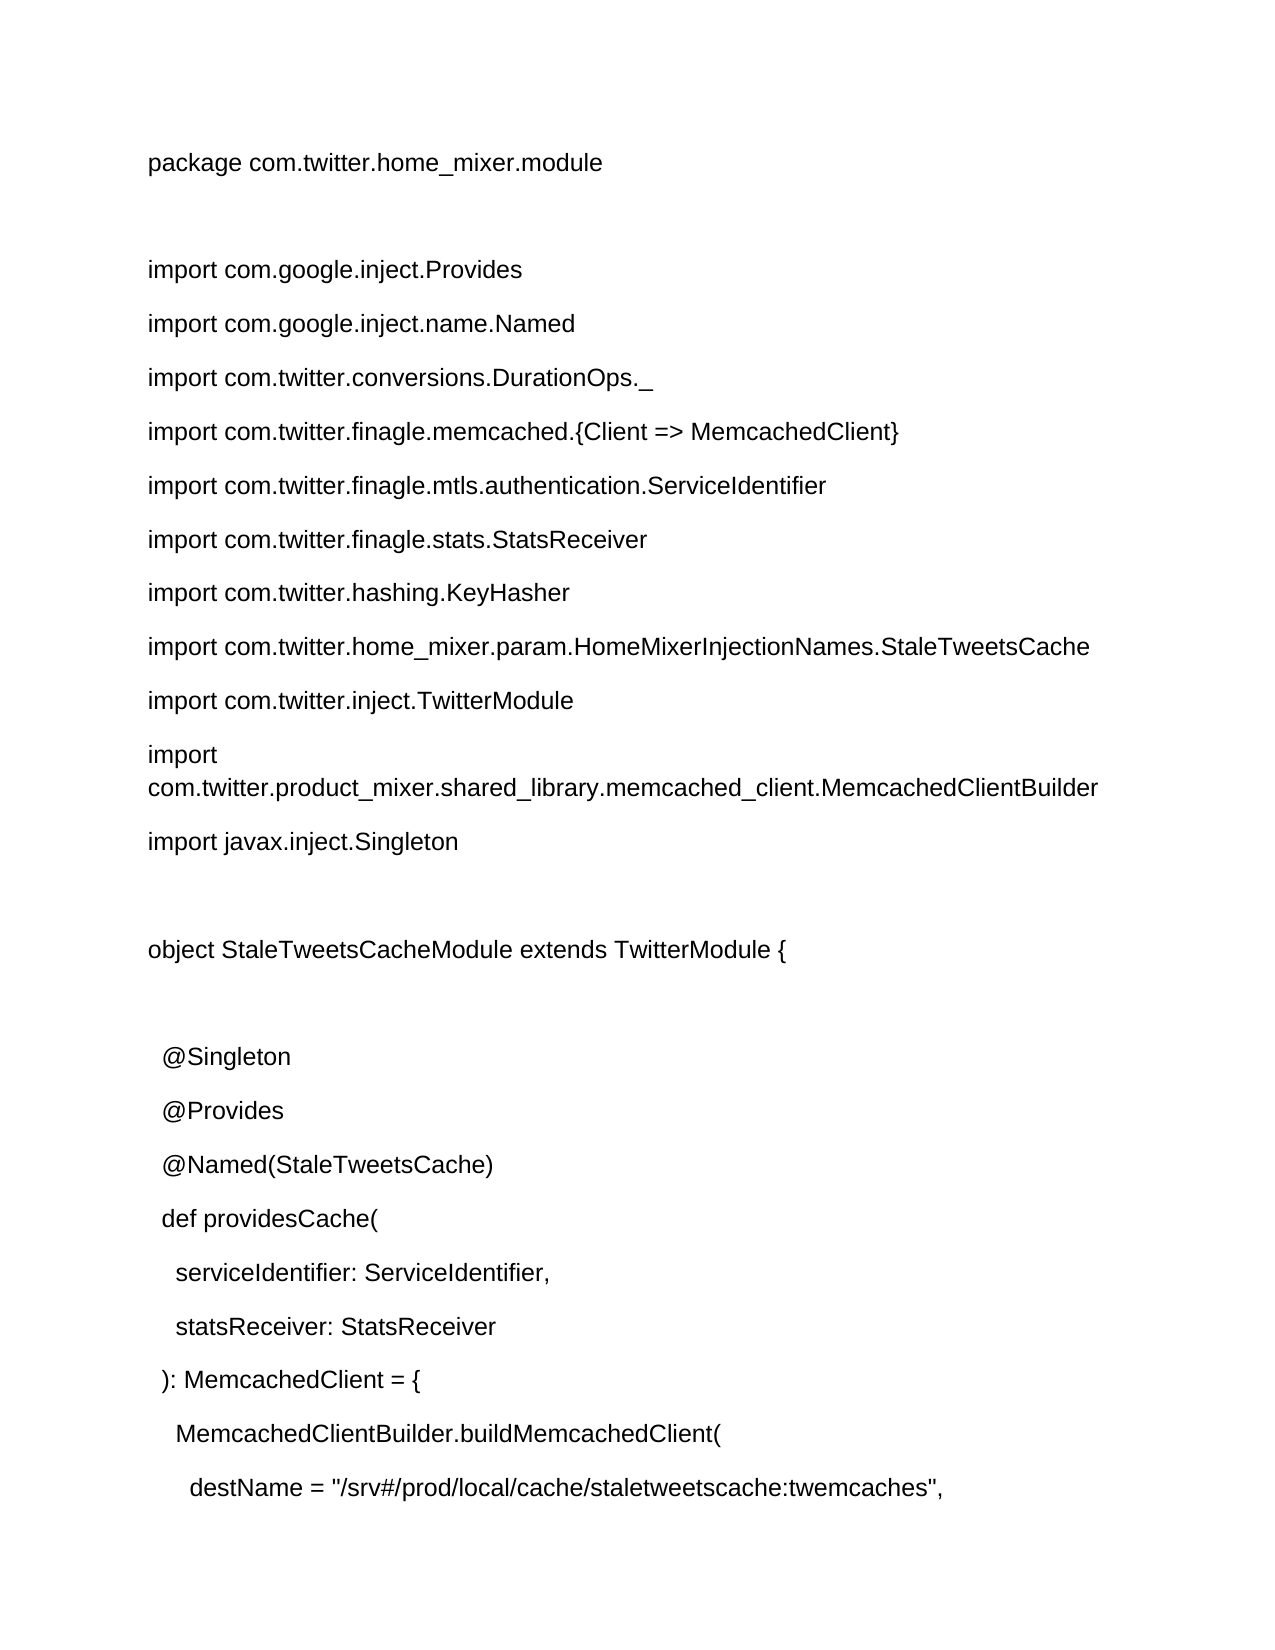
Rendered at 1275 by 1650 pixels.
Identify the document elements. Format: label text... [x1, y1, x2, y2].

text import javax.inject.Singleton [148, 827, 1127, 856]
text import com.twitter.finagle.mtls.authentication.ServiceIdentifier [148, 471, 1127, 499]
text import com.google.inject.Provides [148, 255, 1127, 284]
text ): MemcachedClient = { [148, 1365, 1127, 1394]
text import com.twitter.product_mixer.shared_library.memcached_client.MemcachedClientBuilder [148, 740, 1127, 802]
text @Singleton [148, 1042, 1127, 1071]
text @Named(StaleTweetsCache) [148, 1150, 1127, 1179]
text package com.twitter.home_mixer.module [148, 148, 1127, 176]
text import com.twitter.hashing.KeyHasher [148, 578, 1127, 607]
text import com.twitter.conversions.DurationOps._ [148, 363, 1127, 392]
text MemcachedClientBuilder.buildMemcachedClient( [148, 1419, 1127, 1448]
text object StaleTweetsCacheModule extends TwitterModule { [148, 934, 1127, 963]
text import com.twitter.finagle.memcached.{Client => MemcachedClient} [148, 417, 1127, 446]
text def providesCache( [148, 1204, 1127, 1233]
text statsReceiver: StatsReceiver [148, 1312, 1127, 1340]
text serviceIdentifier: ServiceIdentifier, [148, 1258, 1127, 1286]
text import com.twitter.finagle.stats.StatsReceiver [148, 524, 1127, 553]
text import com.twitter.home_mixer.param.HomeMixerInjectionNames.StaleTweetsCache [148, 632, 1127, 661]
text import com.twitter.inject.TwitterModule [148, 686, 1127, 715]
text destName = "/srv#/prod/local/cache/staletweetscache:twemcaches", [148, 1473, 1127, 1502]
text @Provides [148, 1096, 1127, 1125]
text import com.google.inject.name.Named [148, 309, 1127, 338]
